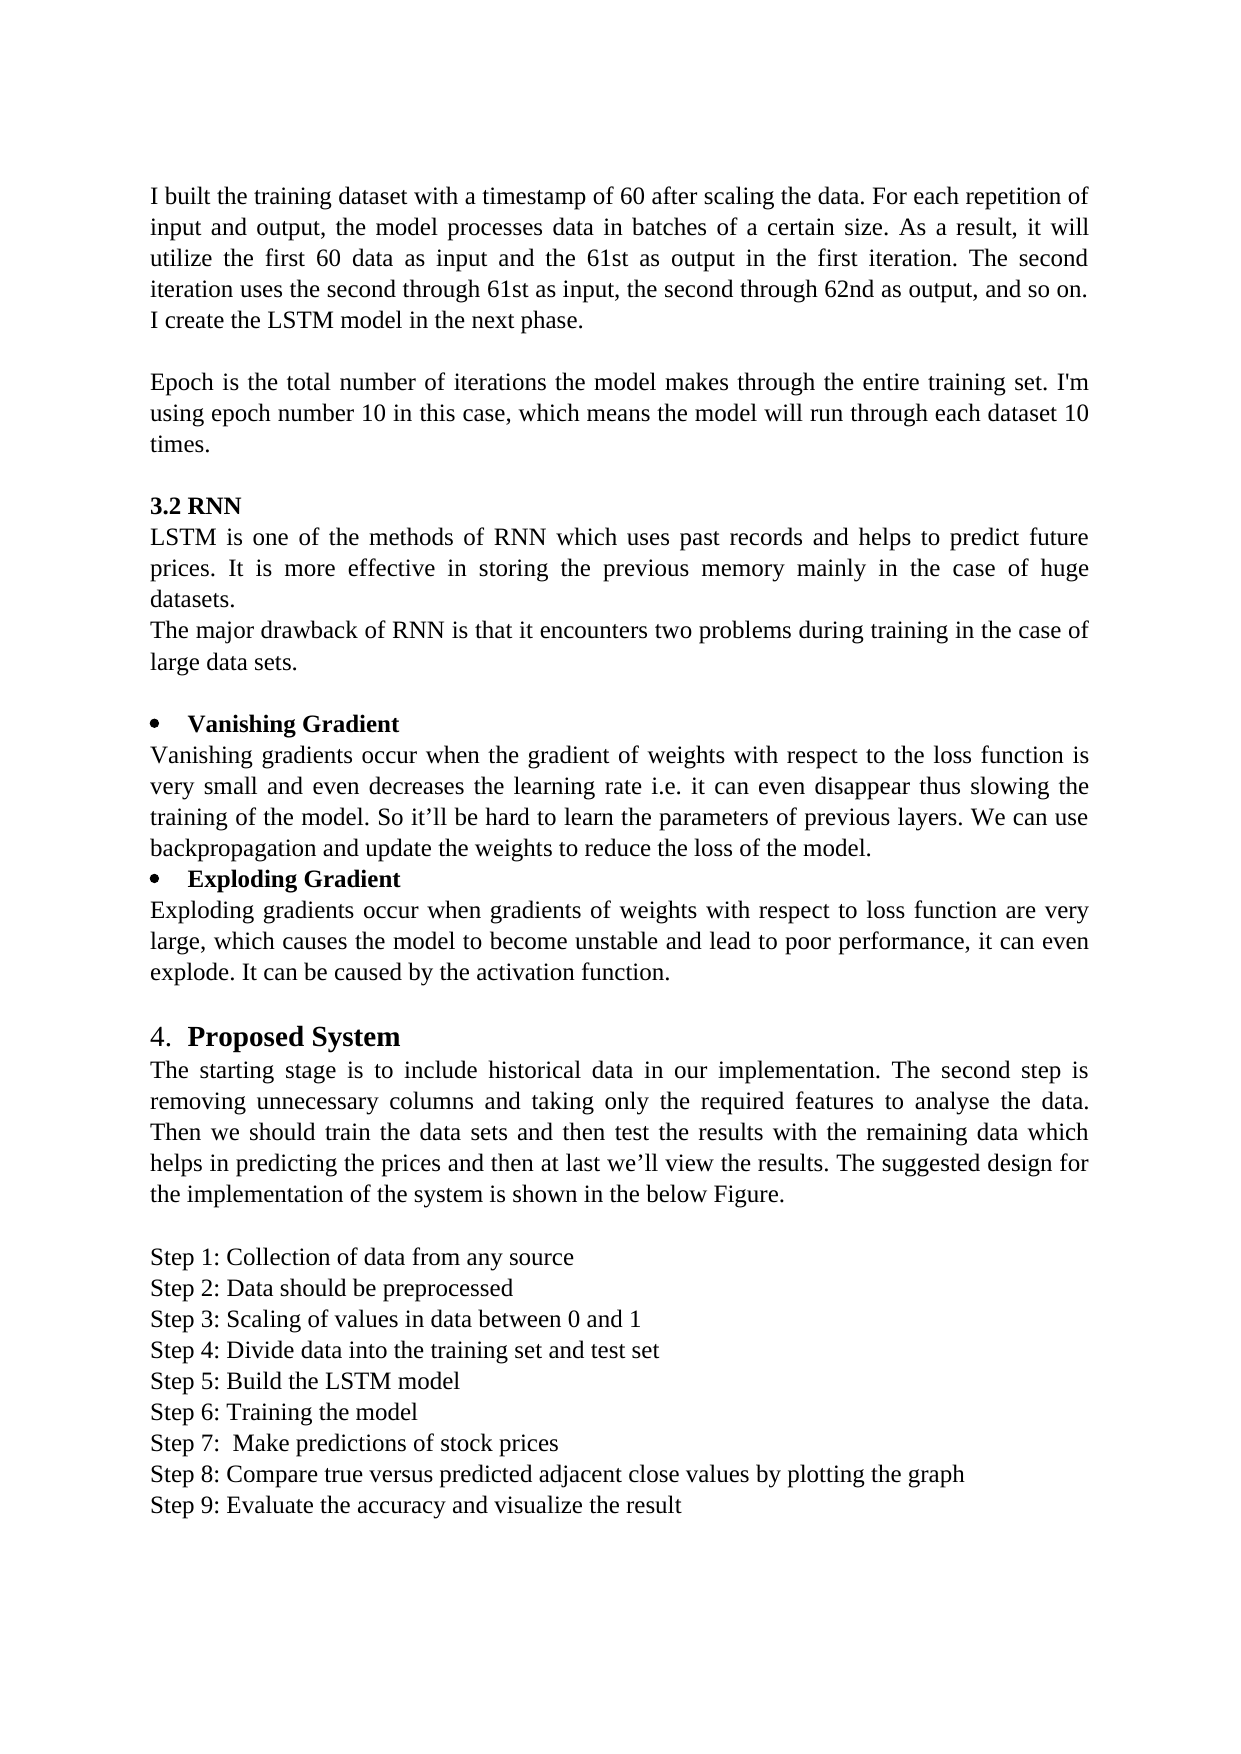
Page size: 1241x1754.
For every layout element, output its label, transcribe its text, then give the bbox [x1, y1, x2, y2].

text Step 7: Make predictions of stock prices [150, 1428, 1090, 1457]
text Vanishing gradients occur when the gradient of weights with respect to the loss function is very small and even decreases the learning rate i.e. it can even disappear thus slowing the training of the model. So it’ll be hard to learn the parameters of previous layers. We can use backpropagation and update the weights to reduce the loss of the model. [150, 740, 1090, 862]
list Exploding Gradient [150, 864, 1090, 893]
text The starting stage is to include historical data in our implementation. The second step is removing unnecessary columns and taking only the required features to analyse the data. Then we should train the data sets and then test the results with the remaining data which helps in predicting the prices and then at last we’ll view the results. The suggested design for the implementation of the system is shown in the below Figure. [150, 1055, 1090, 1208]
text I built the training dataset with a timestamp of 60 after scaling the data. For each repetition of input and output, the model processes data in batches of a certain size. As a result, it will utilize the first 60 data as input and the 61st as output in the first iteration. The second iteration uses the second through 61st as input, the second through 62nd as output, and so on. I create the LSTM model in the next phase. [150, 181, 1090, 334]
text Step 5: Build the LSTM model [150, 1366, 1090, 1394]
list Proposed System [150, 1019, 1090, 1053]
text Step 8: Compare true versus predicted adjacent close values by plotting the graph [150, 1459, 1090, 1488]
list RNN [150, 491, 1090, 520]
text Step 1: Collection of data from any source [150, 1242, 1090, 1270]
list Vanishing Gradient [150, 709, 1090, 737]
text The major drawback of RNN is that it encounters two problems during training in the case of large data sets. [150, 616, 1090, 675]
text Step 3: Scaling of values in data between 0 and 1 [150, 1304, 1090, 1332]
text Step 9: Evaluate the accuracy and visualize the result [150, 1490, 1090, 1519]
text LSTM is one of the methods of RNN which uses past records and helps to predict future prices. It is more effective in storing the previous memory mainly in the case of huge datasets. [150, 522, 1090, 613]
text Step 2: Data should be preprocessed [150, 1273, 1090, 1301]
text Epoch is the total number of iterations the model makes through the entire training set. I'm using epoch number 10 in this case, which means the model will run through each dataset 10 times. [150, 367, 1090, 458]
text Step 6: Training the model [150, 1397, 1090, 1426]
text Step 4: Divide data into the training set and test set [150, 1335, 1090, 1363]
text Exploding gradients occur when gradients of weights with respect to loss function are very large, which causes the model to become unstable and lead to poor performance, it can even explode. It can be caused by the activation function. [150, 895, 1090, 986]
